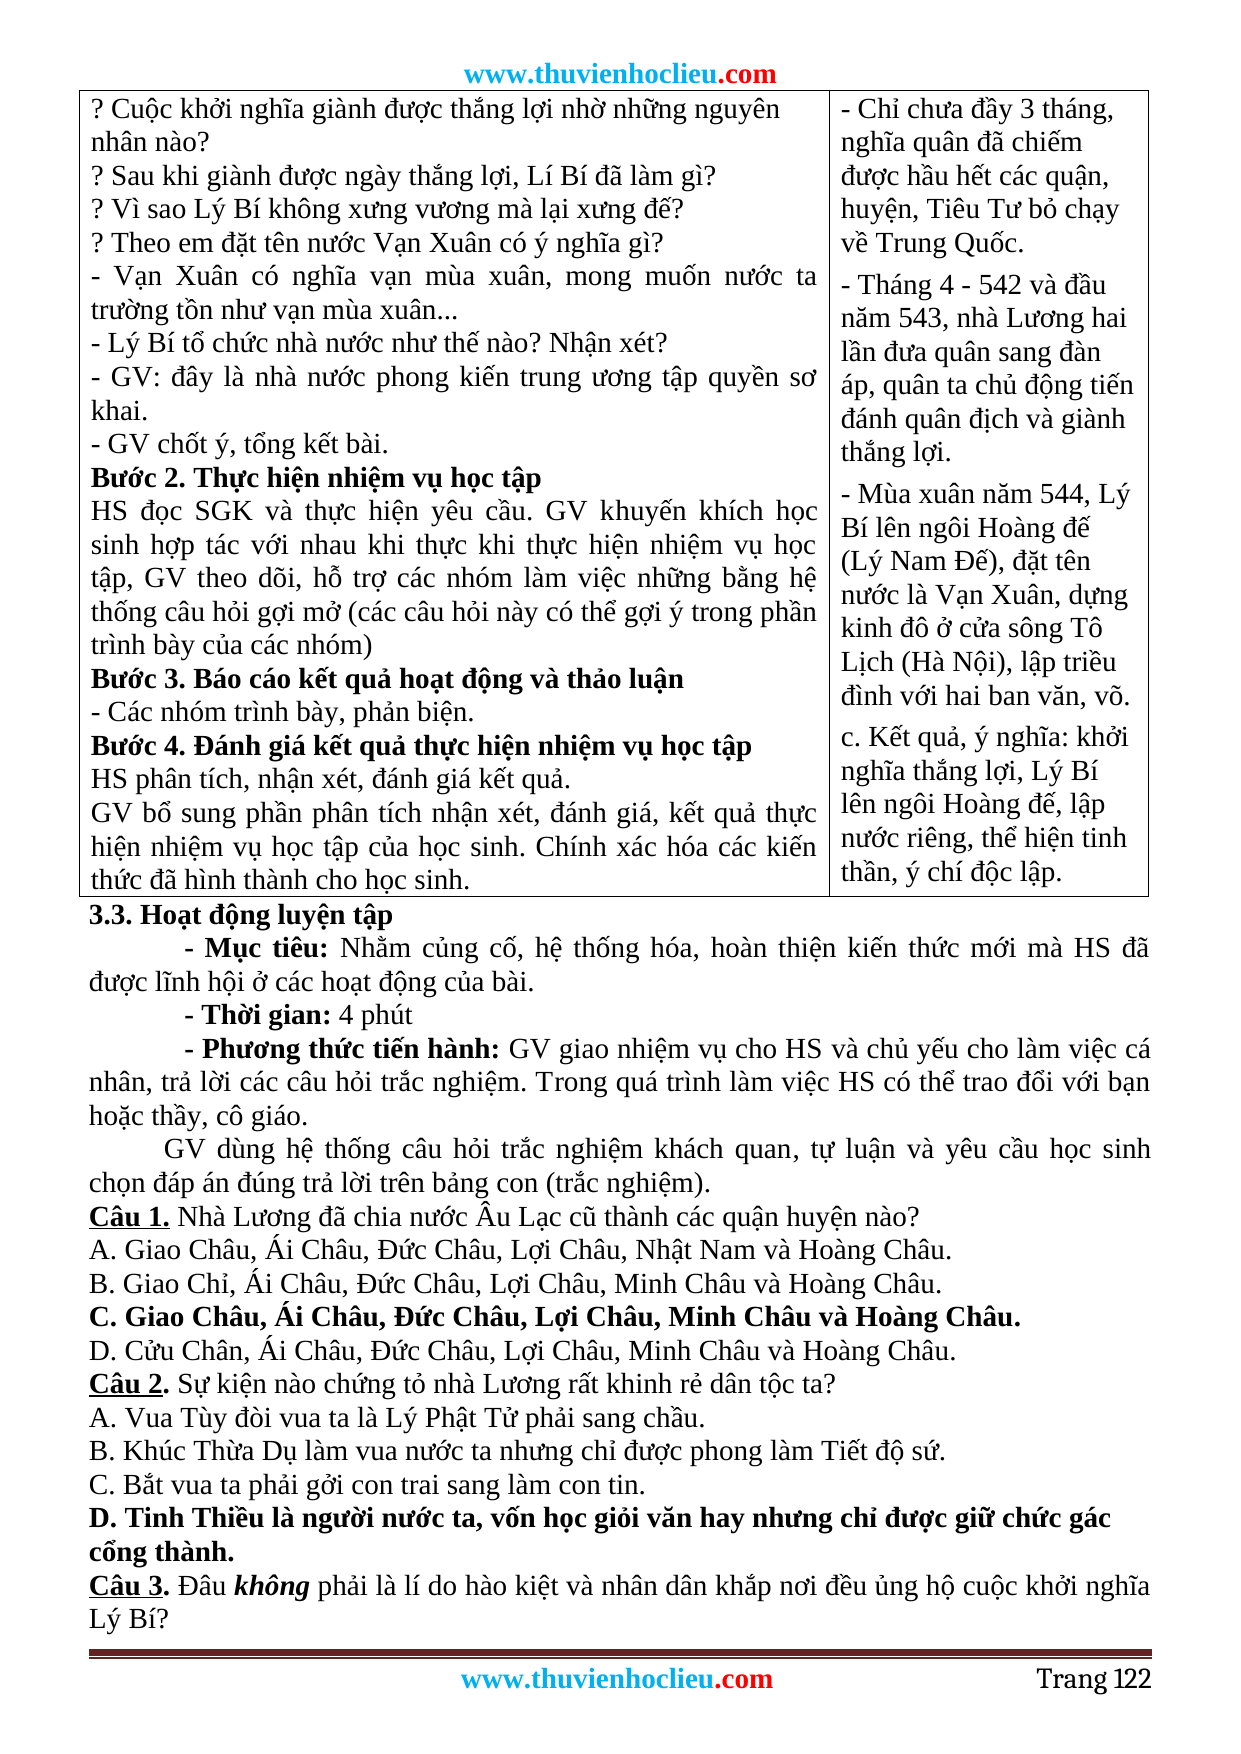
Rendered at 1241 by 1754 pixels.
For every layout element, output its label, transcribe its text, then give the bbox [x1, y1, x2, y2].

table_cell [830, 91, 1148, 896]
text GV dùng hệ thống câu hỏi trắc nghiệm khách quan, tự luận và yêu cầu học sinh chọn đáp án đúng trả lời trên bảng con (trắc nghiệm). [89, 1132, 1152, 1199]
text 3.3. Hoạt động luyện tập [89, 897, 1152, 930]
text C. Giao Châu, Ái Châu, Đức Châu, Lợi Châu, Minh Châu và Hoàng Châu. [89, 1299, 1152, 1333]
text - Mục tiêu: Nhằm củng cố, hệ thống hóa, hoàn thiện kiến thức mới mà HS đã được lĩnh hội ở các hoạt động của bài. [89, 930, 1152, 997]
text Câu 2. Sự kiện nào chứng tỏ nhà Lương rất khinh rẻ dân tộc ta? [89, 1366, 1152, 1400]
text A. Vua Tùy đòi vua ta là Lý Phật Tử phải sang chầu. [89, 1400, 1152, 1433]
text D. Tinh Thiều là người nước ta, vốn học giỏi văn hay nhưng chỉ được giữ chức gác cổng thành. [89, 1501, 1152, 1568]
text - Phương thức tiến hành: GV giao nhiệm vụ cho HS và chủ yếu cho làm việc cá nhân, trả lời các câu hỏi trắc nghiệm. Trong quá trình làm việc HS có thể trao đổi với bạn hoặc thầy, cô giáo. [89, 1031, 1152, 1132]
text - Thời gian: 4 phút [89, 997, 1152, 1031]
text B. Khúc Thừa Dụ làm vua nước ta nhưng chỉ được phong làm Tiết độ sứ. [89, 1433, 1152, 1467]
text C. Bắt vua ta phải gởi con trai sang làm con tin. [89, 1467, 1152, 1501]
text Câu 3. Đâu không phải là lí do hào kiệt và nhân dân khắp nơi đều ủng hộ cuộc khởi nghĩa Lý Bí? [89, 1568, 1152, 1635]
text D. Cửu Chân, Ái Châu, Đức Châu, Lợi Châu, Minh Châu và Hoàng Châu. [89, 1333, 1152, 1366]
text B. Giao Chỉ, Ái Châu, Đức Châu, Lợi Châu, Minh Châu và Hoàng Châu. [89, 1266, 1152, 1299]
text A. Giao Châu, Ái Châu, Đức Châu, Lợi Châu, Nhật Nam và Hoàng Châu. [89, 1232, 1152, 1266]
text Câu 1. Nhà Lương đã chia nước Âu Lạc cũ thành các quận huyện nào? [89, 1199, 1152, 1232]
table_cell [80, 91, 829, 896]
